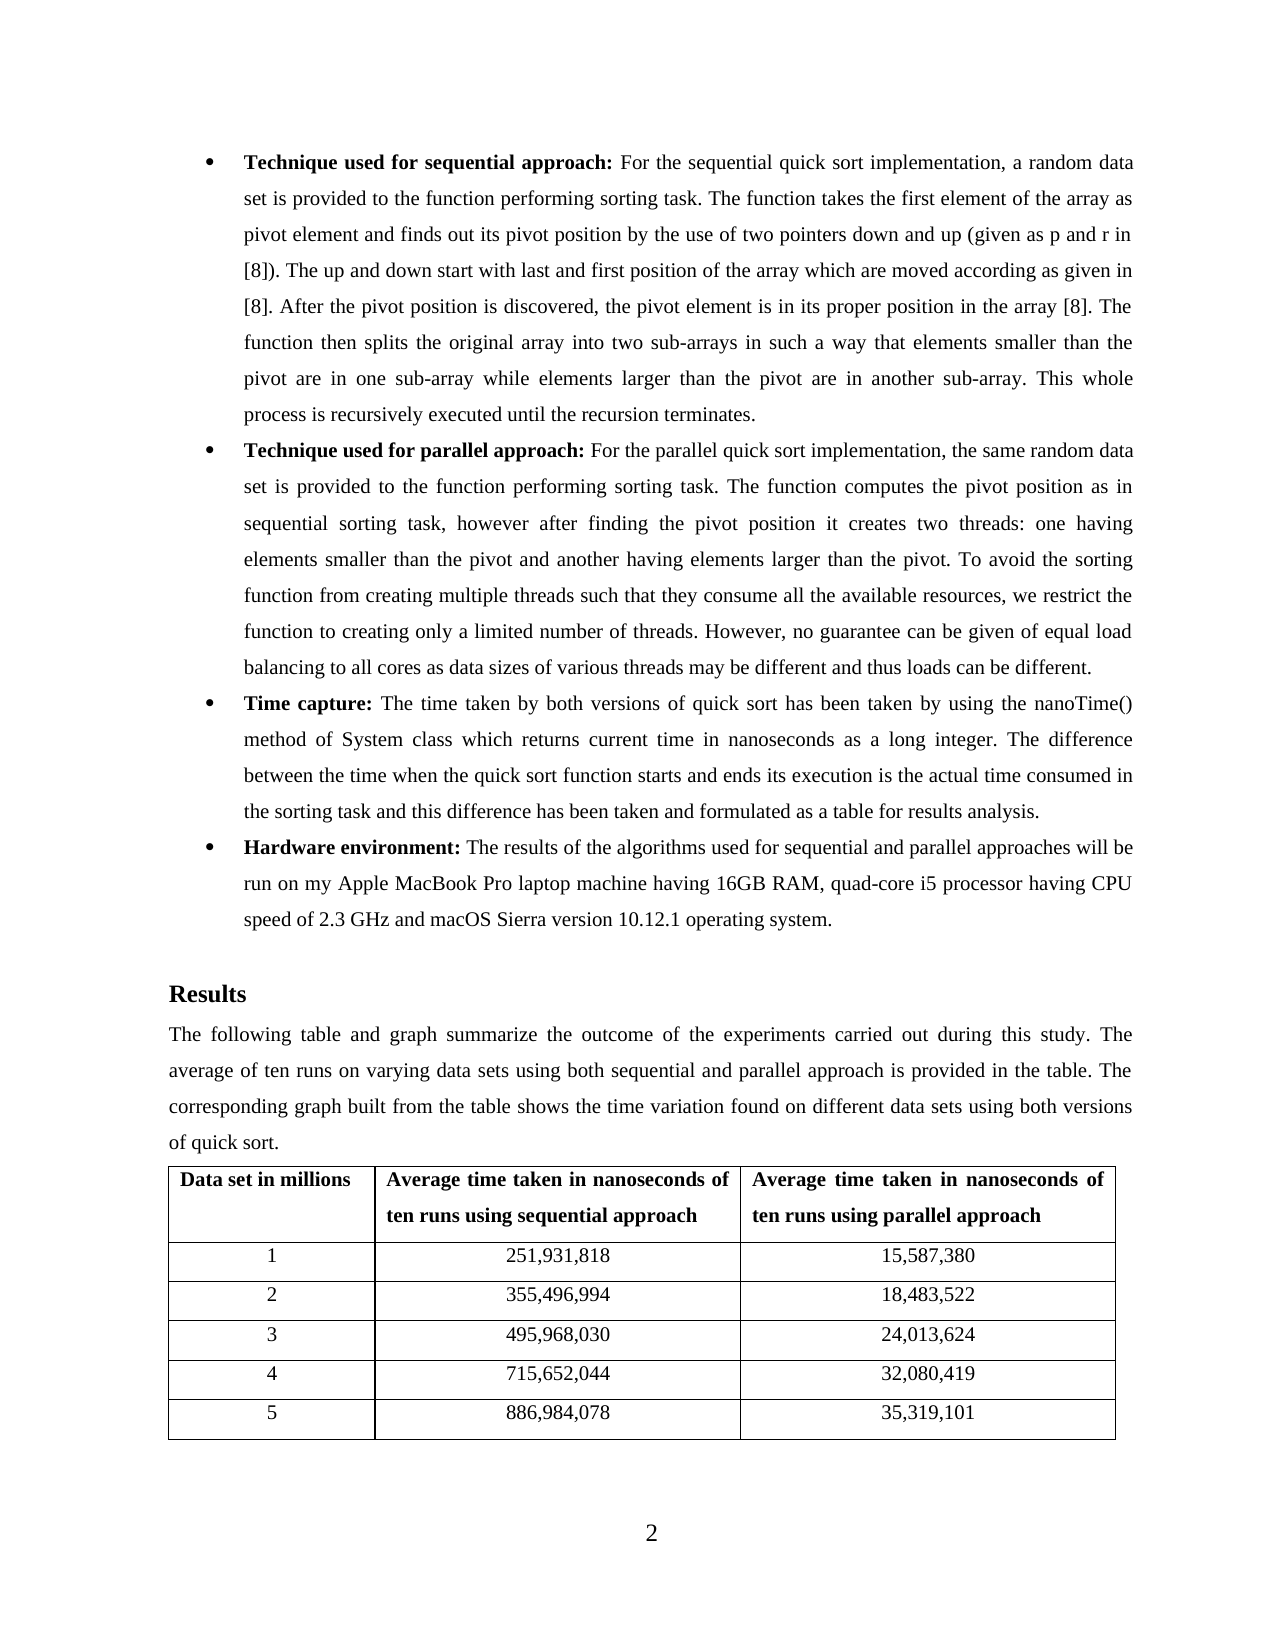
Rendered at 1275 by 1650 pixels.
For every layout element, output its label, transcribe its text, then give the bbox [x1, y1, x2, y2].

table_cell 355,496,994 [376, 1282, 740, 1320]
table_cell 251,931,818 [376, 1243, 740, 1281]
list The following table and graph summarize the outcome of the experiments carried out during this study. The average of ten runs on varying data sets using both sequential and parallel approach is provided in the table. The corresponding graph built from the table shows the time variation found on different data sets using both versions of quick sort. [169, 1022, 1134, 1154]
table_header Average time taken in nanoseconds of ten runs using parallel approach [741, 1167, 1115, 1242]
table_cell 5 [169, 1400, 374, 1438]
table_cell 3 [169, 1321, 374, 1360]
table_cell 886,984,078 [376, 1400, 740, 1438]
table_header Average time taken in nanoseconds of ten runs using sequential approach [376, 1167, 740, 1242]
table_cell 18,483,522 [741, 1282, 1115, 1320]
table_cell 35,319,101 [741, 1400, 1115, 1438]
table_header Data set in millions [169, 1167, 374, 1242]
list Technique used for sequential approach: For the sequential quick sort implementation, a random data set is provided to the function performing sorting task. The function takes the first element of the array as pivot element and finds out its pivot position by the use of two pointers down and up (given as p and r in [8]). The up and down start with last and first position of the array which are moved according as given in [8]. After the pivot position is discovered, the pivot element is in its proper position in the array [8]. The function then splits the original array into two sub-arrays in such a way that elements smaller than the pivot are in one sub-array while elements larger than the pivot are in another sub-array. This whole process is recursively executed until the recursion terminates. [206, 150, 1134, 426]
table_cell 495,968,030 [376, 1321, 740, 1360]
list Hardware environment: The results of the algorithms used for sequential and parallel approaches will be run on my Apple MacBook Pro laptop machine having 16GB RAM, quad-core i5 processor having CPU speed of 2.3 GHz and macOS Sierra version 10.12.1 operating system. [206, 835, 1134, 931]
table_cell 1 [169, 1243, 374, 1281]
table_cell 2 [169, 1282, 374, 1320]
list Time capture: The time taken by both versions of quick sort has been taken by using the nanoTime() method of System class which returns current time in nanoseconds as a long integer. The difference between the time when the quick sort function starts and ends its execution is the actual time consumed in the sorting task and this difference has been taken and formulated as a table for results analysis. [206, 691, 1134, 823]
list Results [169, 979, 1134, 1008]
table_cell 715,652,044 [376, 1361, 740, 1399]
table_cell 4 [169, 1361, 374, 1399]
table_cell 15,587,380 [741, 1243, 1115, 1281]
table_cell 24,013,624 [741, 1321, 1115, 1360]
list Technique used for parallel approach: For the parallel quick sort implementation, the same random data set is provided to the function performing sorting task. The function computes the pivot position as in sequential sorting task, however after finding the pivot position it creates two threads: one having elements smaller than the pivot and another having elements larger than the pivot. To avoid the sorting function from creating multiple threads such that they consume all the available resources, we restrict the function to creating only a limited number of threads. However, no guarantee can be given of equal load balancing to all cores as data sizes of various threads may be different and thus loads can be different. [206, 438, 1134, 679]
table_cell 32,080,419 [741, 1361, 1115, 1399]
